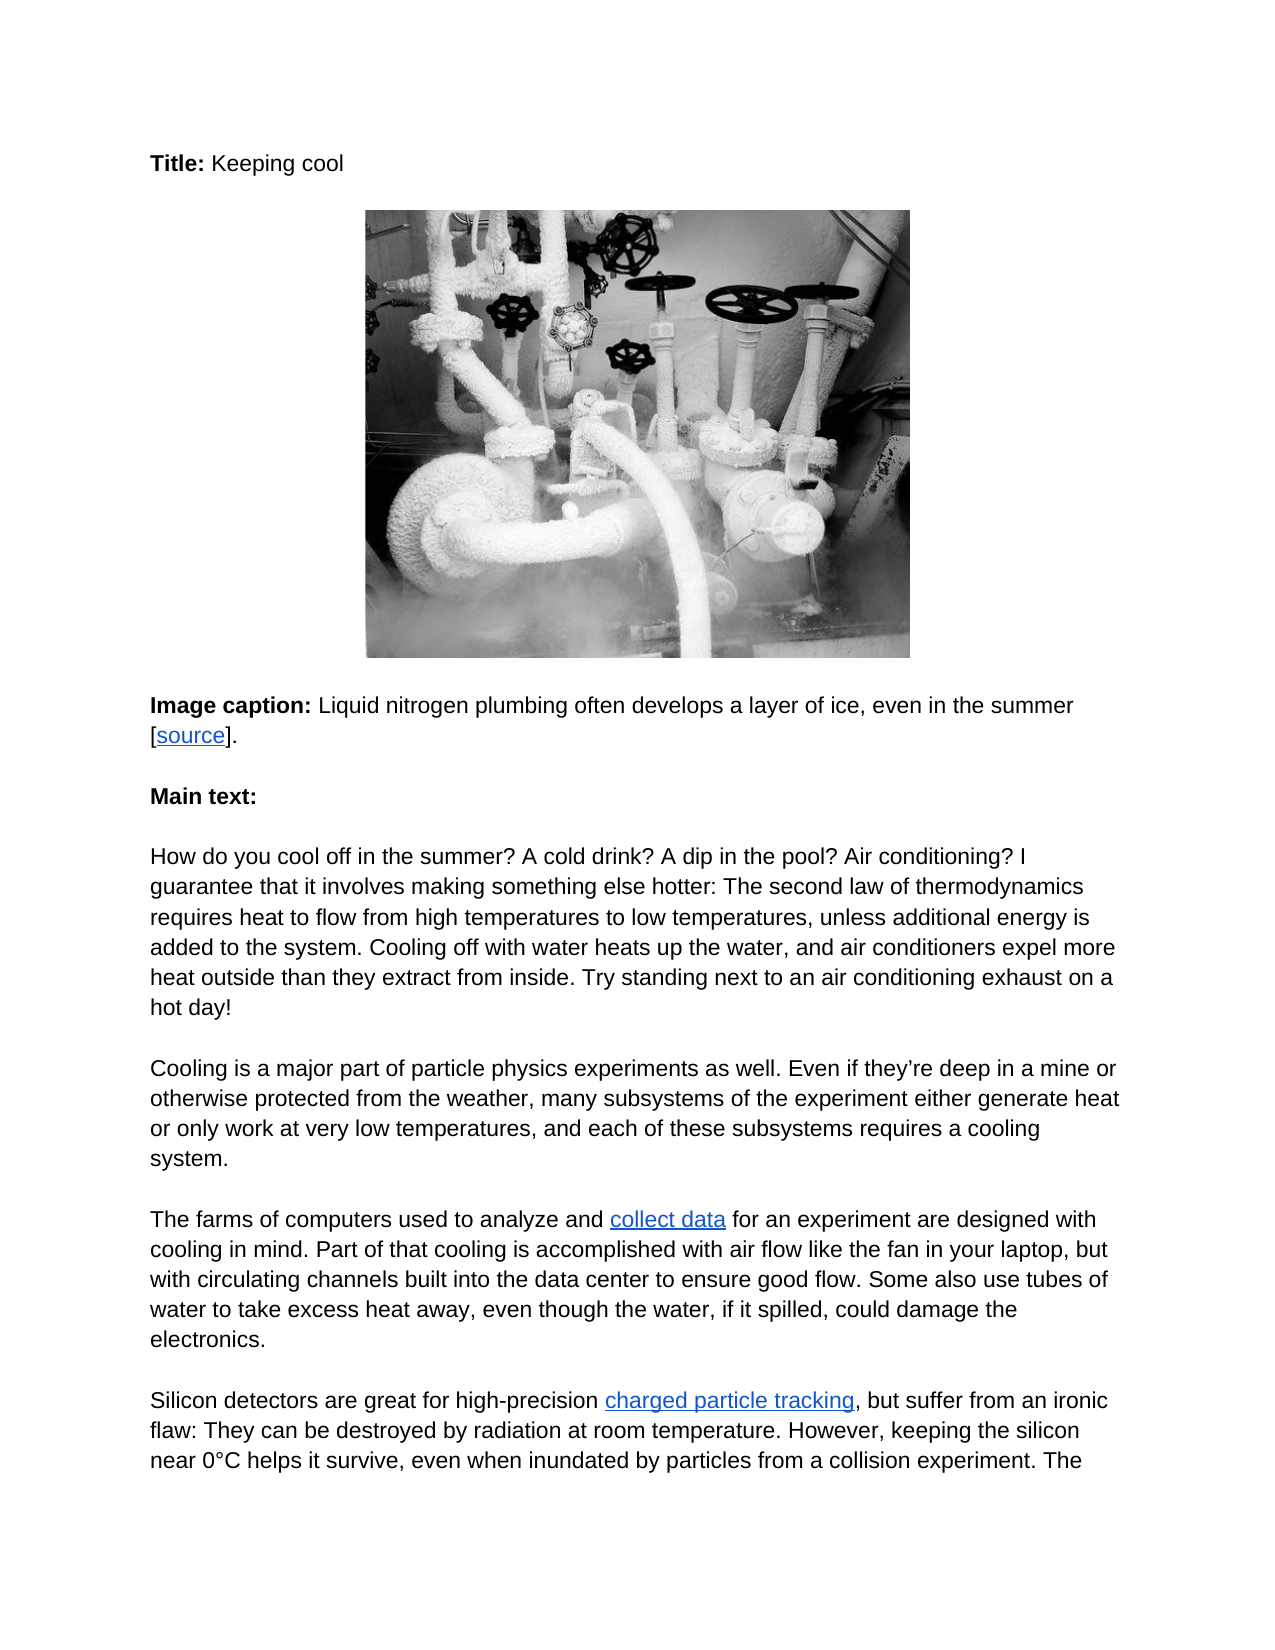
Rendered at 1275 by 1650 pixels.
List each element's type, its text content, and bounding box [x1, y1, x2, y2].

picture [365, 210, 910, 658]
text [150, 1387, 1125, 1474]
text How do you cool off in the summer? A cold drink? A dip in the pool? Air conditioning? I guarantee that it involves making something else hotter: The second law of thermodynamics requires heat to flow from high temperatures to low temperatures, unless additional energy is added to the system. Cooling off with water heats up the water, and air conditioners expel more heat outside than they extract from inside. Try standing next to an air conditioning exhaust on a hot day! [150, 843, 1125, 1021]
text Main text: [150, 783, 1125, 809]
text Image caption: Liquid nitrogen plumbing often develops a layer of ice, even in the summer [source]. [150, 692, 1125, 749]
text Cooling is a major part of particle physics experiments as well. Even if they’re deep in a mine or otherwise protected from the weather, many subsystems of the experiment either generate heat or only work at very low temperatures, and each of these subsystems requires a cooling system. [150, 1054, 1125, 1172]
text Title: Keeping cool [150, 150, 1125, 176]
text The farms of computers used to analyze and collect data for an experiment are designed with cooling in mind. Part of that cooling is accomplished with air flow like the fan in your laptop, but with circulating channels built into the data center to ensure good flow. Some also use tubes of water to take excess heat away, even though the water, if it spilled, could damage the electronics. [150, 1206, 1125, 1353]
